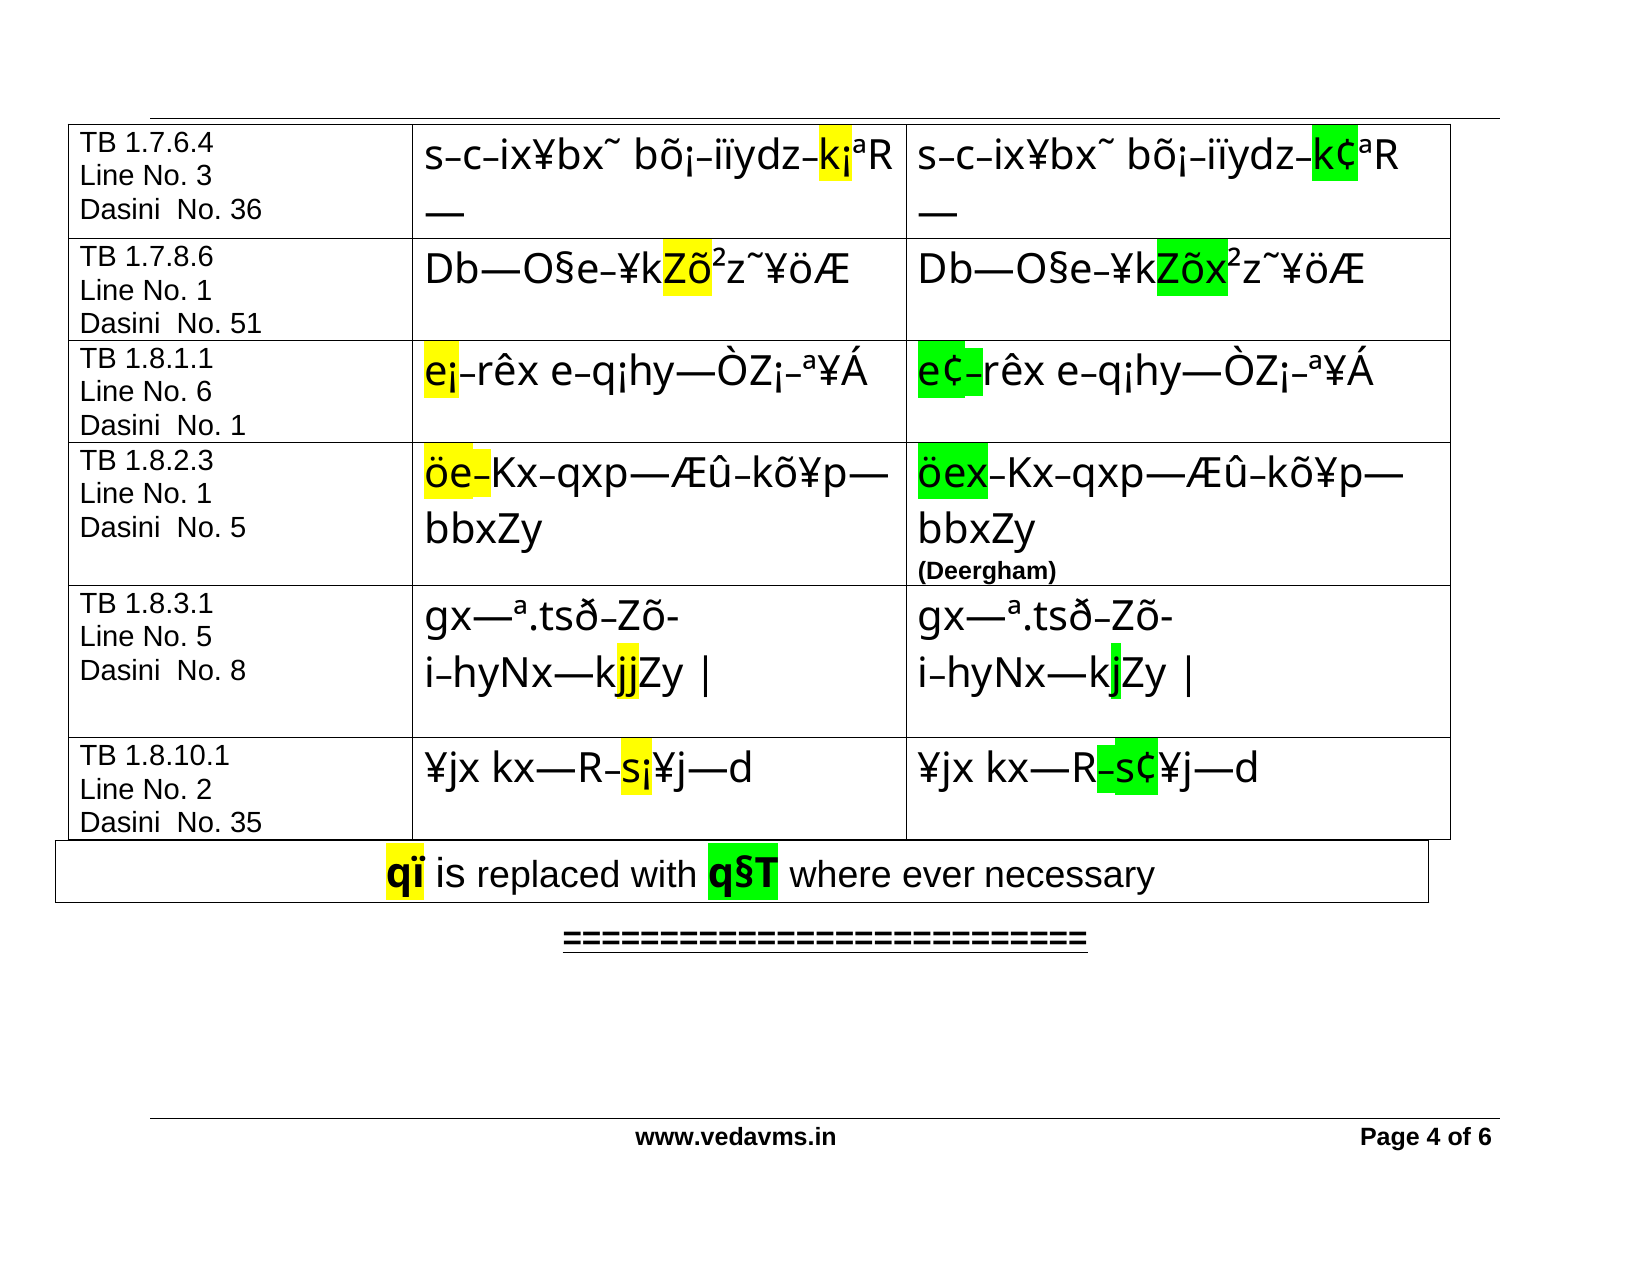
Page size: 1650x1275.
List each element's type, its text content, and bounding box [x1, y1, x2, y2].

table_cell TB 1.8.1.1 Line No. 6 Dasini No. 1 [69, 341, 412, 442]
table_cell öe–Kx–qxp—Æû–kõ¥p— bbxZy [413, 443, 906, 585]
table_cell Db—O§e–¥kZõ²z˜¥öÆ [413, 239, 906, 340]
text qï is replaced with q§T where ever necessary [56, 841, 1428, 902]
table_cell öex–Kx–qxp—Æû–kõ¥p— bbxZy (Deergham) [907, 443, 1450, 585]
table_cell TB 1.7.6.4 Line No. 3 Dasini No. 36 [69, 125, 412, 238]
table_cell TB 1.8.10.1 Line No. 2 Dasini No. 35 [69, 738, 412, 839]
table_cell s–c–ix¥bx˜ bõ¡–iïydz–k¡ªR— [413, 125, 906, 238]
table_cell gx—ª.tsð–Zõ- i–hyNx—kjjZy | [413, 586, 906, 737]
table_cell TB 1.8.2.3 Line No. 1 Dasini No. 5 [69, 443, 412, 585]
text =========================== [150, 918, 1500, 957]
table_cell e¢–rêx e–q¡hy—ÒZ¡–ª¥Á [907, 341, 1450, 442]
table_cell Db—O§e–¥kZõx²z˜¥öÆ [907, 239, 1450, 340]
table_cell s–c–ix¥bx˜ bõ¡–iïydz–k¢ªR— [907, 125, 1450, 238]
table_cell TB 1.8.3.1 Line No. 5 Dasini No. 8 [69, 586, 412, 737]
table_cell gx—ª.tsð–Zõ- i–hyNx—kjZy | [907, 586, 1450, 737]
table_cell ¥jx kx—R–s¡¥j—d [413, 738, 906, 839]
table_cell e¡–rêx e–q¡hy—ÒZ¡–ª¥Á [413, 341, 906, 442]
table_cell TB 1.7.8.6 Line No. 1 Dasini No. 51 [69, 239, 412, 340]
table_cell ¥jx kx—R–s¢¥j—d [907, 738, 1450, 839]
